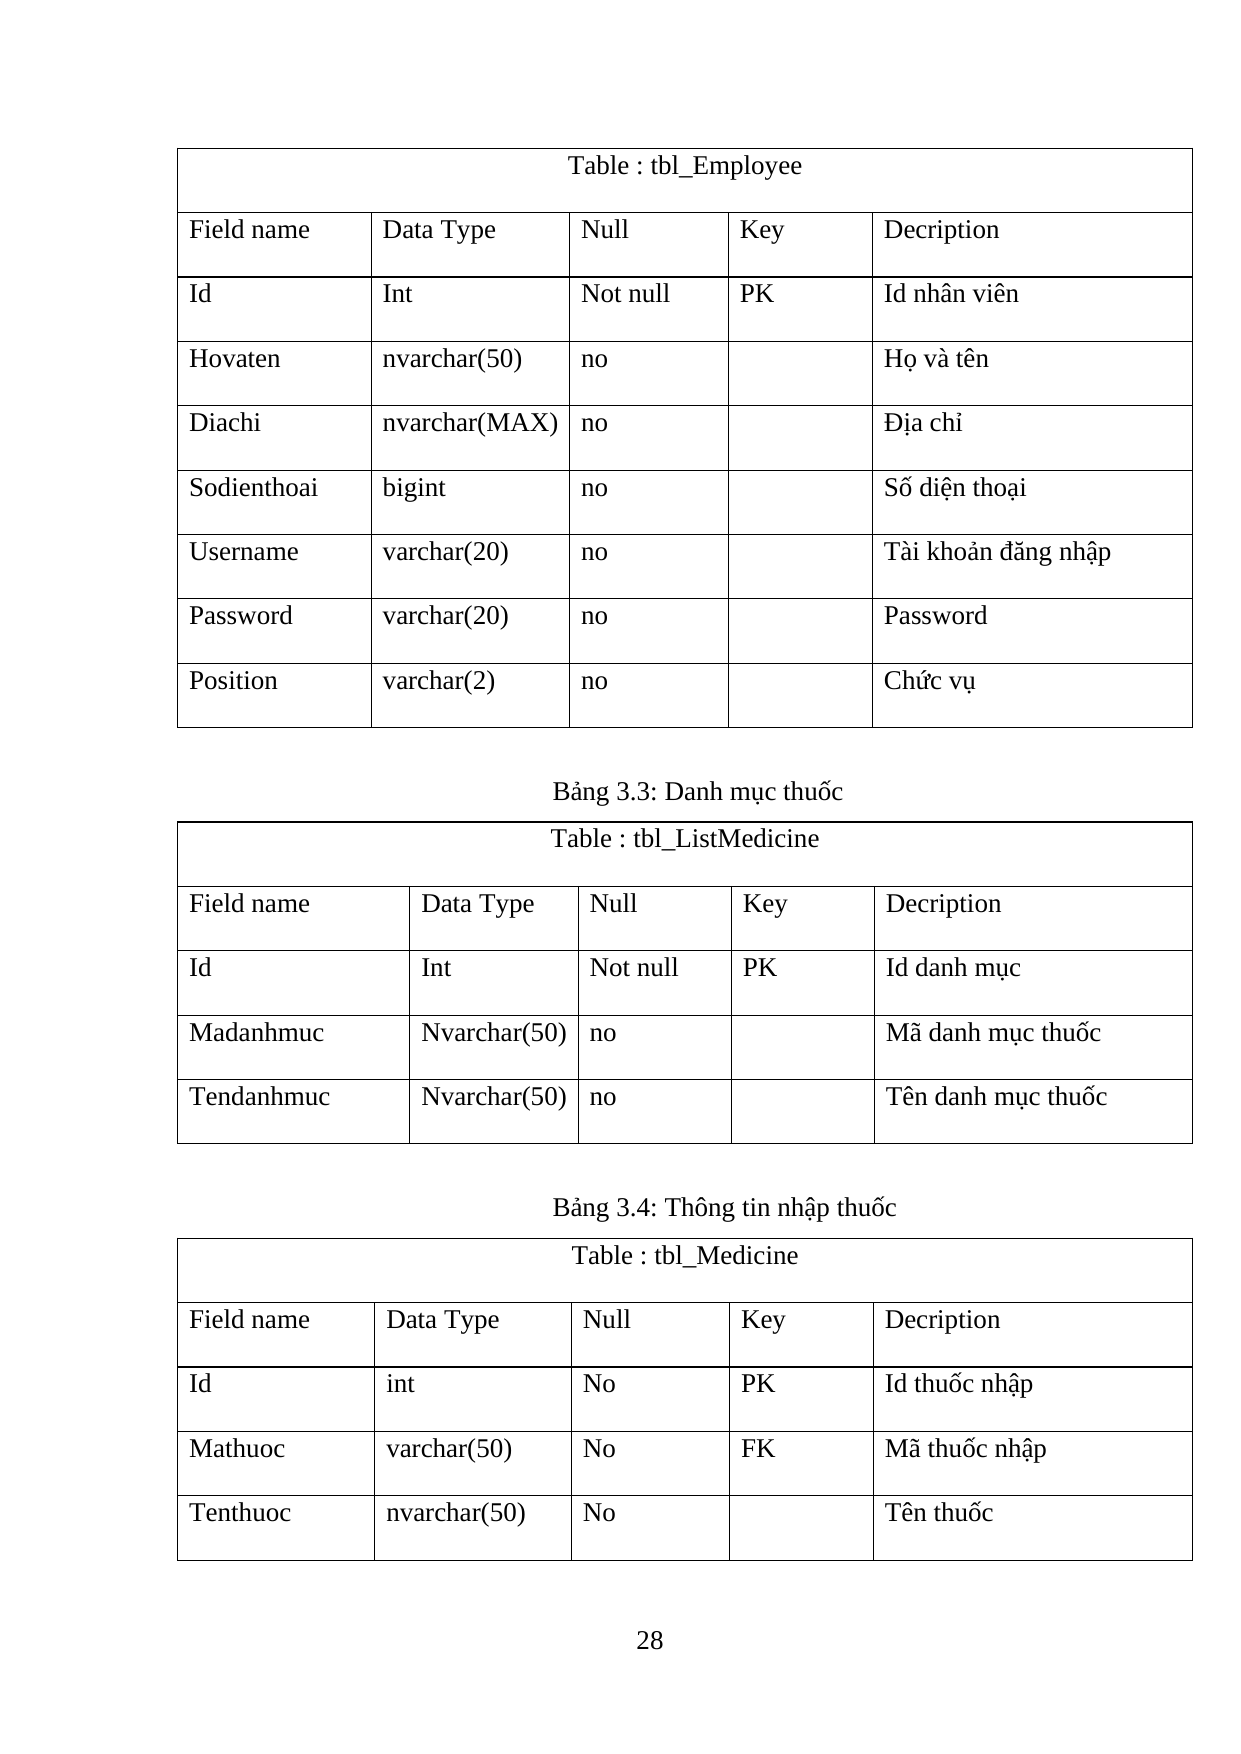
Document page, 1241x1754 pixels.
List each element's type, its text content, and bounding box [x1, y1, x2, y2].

table_cell Null [570, 213, 728, 276]
table_cell Mã thuốc nhập [874, 1432, 1192, 1495]
table_cell no [570, 471, 728, 534]
table_cell no [570, 599, 728, 663]
text Thông tin nhập thuốc [552, 1191, 1122, 1222]
table_cell [729, 342, 872, 405]
table_cell int [375, 1368, 571, 1431]
table_cell varchar(50) [375, 1432, 571, 1495]
table_cell no [570, 664, 728, 727]
table_cell No [572, 1496, 729, 1559]
table_cell Decription [873, 213, 1192, 276]
table_cell Not null [579, 951, 731, 1014]
table_cell Tenthuoc [178, 1496, 374, 1559]
table_cell [729, 471, 872, 534]
table_cell Id danh mục [875, 951, 1192, 1014]
table_cell PK [730, 1368, 873, 1431]
table_cell Position [178, 664, 371, 727]
table_cell Id [178, 1368, 374, 1431]
table_cell Tên danh mục thuốc [875, 1080, 1192, 1143]
table_cell Null [572, 1303, 729, 1366]
table_cell no [570, 342, 728, 405]
table_cell Số diện thoại [873, 471, 1192, 534]
table_cell Data Type [410, 887, 578, 950]
table_cell Địa chỉ [873, 406, 1192, 469]
table_cell nvarchar(50) [372, 342, 569, 405]
table_cell Nvarchar(50) [410, 1080, 578, 1143]
table_header Table : tbl_Employee [178, 149, 1192, 212]
table_cell Diachi [178, 406, 371, 469]
table_header Table : tbl_Medicine [178, 1239, 1192, 1302]
table_cell [729, 599, 872, 663]
table_cell PK [729, 278, 872, 341]
table_cell Password [178, 599, 371, 663]
table_cell Data Type [375, 1303, 571, 1366]
table_cell Decription [875, 887, 1192, 950]
table_cell [732, 1016, 874, 1079]
table_cell Password [873, 599, 1192, 663]
table_cell varchar(20) [372, 535, 569, 598]
table_cell FK [730, 1432, 873, 1495]
table_cell Null [579, 887, 731, 950]
table_cell nvarchar(50) [375, 1496, 571, 1559]
table_cell [730, 1496, 873, 1559]
table_header Table : tbl_ListMedicine [178, 823, 1192, 886]
table_cell [732, 1080, 874, 1143]
table_cell Data Type [372, 213, 569, 276]
text Danh mục thuốc [552, 775, 1122, 806]
table_cell Mathuoc [178, 1432, 374, 1495]
table_cell No [572, 1432, 729, 1495]
table_cell No [572, 1368, 729, 1431]
table_cell nvarchar(MAX) [372, 406, 569, 469]
table_cell Int [410, 951, 578, 1014]
table_cell Id thuốc nhập [874, 1368, 1192, 1431]
table_cell Int [372, 278, 569, 341]
table_cell varchar(20) [372, 599, 569, 663]
table_cell Tên thuốc [874, 1496, 1192, 1559]
table_cell PK [732, 951, 874, 1014]
table_cell [729, 535, 872, 598]
table_cell [729, 664, 872, 727]
table_cell Tài khoản đăng nhập [873, 535, 1192, 598]
table_cell Sodienthoai [178, 471, 371, 534]
table_cell Id nhân viên [873, 278, 1192, 341]
table_cell Họ và tên [873, 342, 1192, 405]
table_cell Mã danh mục thuốc [875, 1016, 1192, 1079]
table_cell Nvarchar(50) [410, 1016, 578, 1079]
table_cell Chức vụ [873, 664, 1192, 727]
table_cell Id [178, 951, 409, 1014]
table_cell Tendanhmuc [178, 1080, 409, 1143]
table_cell Hovaten [178, 342, 371, 405]
table_cell Field name [178, 887, 409, 950]
table_cell Field name [178, 213, 371, 276]
table_cell no [579, 1080, 731, 1143]
table_cell Username [178, 535, 371, 598]
table_cell Key [730, 1303, 873, 1366]
table_cell Madanhmuc [178, 1016, 409, 1079]
table_cell [729, 406, 872, 469]
table_cell bigint [372, 471, 569, 534]
table_cell no [579, 1016, 731, 1079]
table_cell Decription [874, 1303, 1192, 1366]
table_cell no [570, 535, 728, 598]
table_cell Key [729, 213, 872, 276]
table_cell Field name [178, 1303, 374, 1366]
table_cell no [570, 406, 728, 469]
table_cell Id [178, 278, 371, 341]
table_cell Key [732, 887, 874, 950]
table_cell varchar(2) [372, 664, 569, 727]
table_cell Not null [570, 278, 728, 341]
